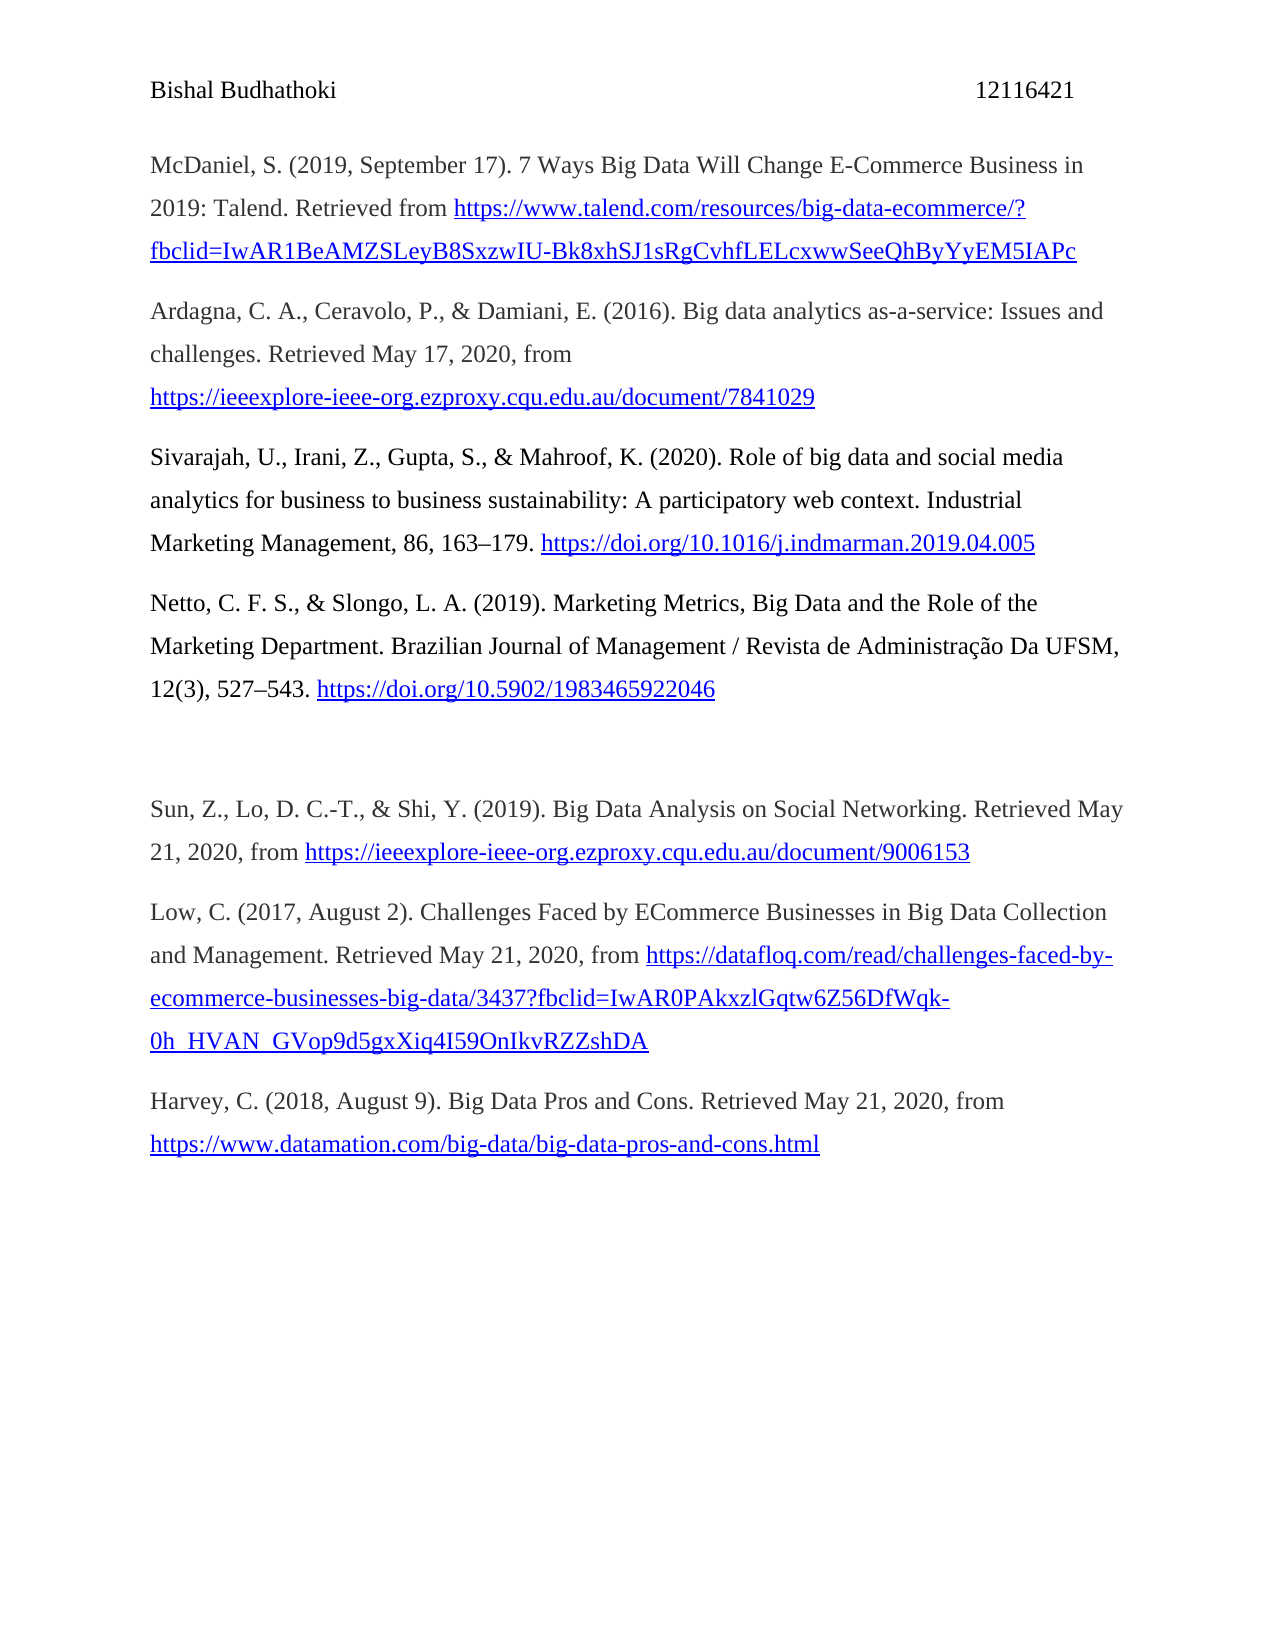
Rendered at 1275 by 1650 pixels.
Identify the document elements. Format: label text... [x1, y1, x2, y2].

text Ardagna, C. A., Ceravolo, P., & Damiani, E. (2016). Big data analytics as-a-service: Issues and challenges. Retrieved May 17, 2020, from https://ieeexplore-ieee-org.ezproxy.cqu.edu.au/document/7841029 [150, 296, 1125, 411]
text Sun, Z., Lo, D. C.-T., & Shi, Y. (2019). Big Data Analysis on Social Networking. Retrieved May 21, 2020, from https://ieeexplore-ieee-org.ezproxy.cqu.edu.au/document/9006153 [150, 794, 1125, 866]
text Low, C. (2017, August 2). Challenges Faced by ECommerce Businesses in Big Data Collection and Management. Retrieved May 21, 2020, from https://datafloq.com/read/challenges-faced-by-ecommerce-businesses-big-data/3437?fbclid=IwAR0PAkxzlGqtw6Z56DfWqk-0h_HVAN_GVop9d5gxXiq4I59OnIkvRZZshDA [150, 897, 1125, 1055]
text Harvey, C. (2018, August 9). Big Data Pros and Cons. Retrieved May 21, 2020, from https://www.datamation.com/big-data/big-data-pros-and-cons.html [150, 1086, 1125, 1158]
text Netto, C. F. S., & Slongo, L. A. (2019). Marketing Metrics, Big Data and the Role of the Marketing Department. Brazilian Journal of Management / Revista de Administração Da UFSM, 12(3), 527–543. https://doi.org/10.5902/1983465922046 [150, 588, 1125, 703]
text McDaniel, S. (2019, September 17). 7 Ways Big Data Will Change E-Commerce Business in 2019: Talend. Retrieved from https://www.talend.com/resources/big-data-ecommerce/?fbclid=IwAR1BeAMZSLeyB8SxzwIU-Bk8xhSJ1sRgCvhfLELcxwwSeeQhByYyEM5IAPc [150, 150, 1125, 265]
text Sivarajah, U., Irani, Z., Gupta, S., & Mahroof, K. (2020). Role of big data and social media analytics for business to business sustainability: A participatory web context. Industrial Marketing Management, 86, 163–179. https://doi.org/10.1016/j.indmarman.2019.04.005 [150, 442, 1125, 557]
